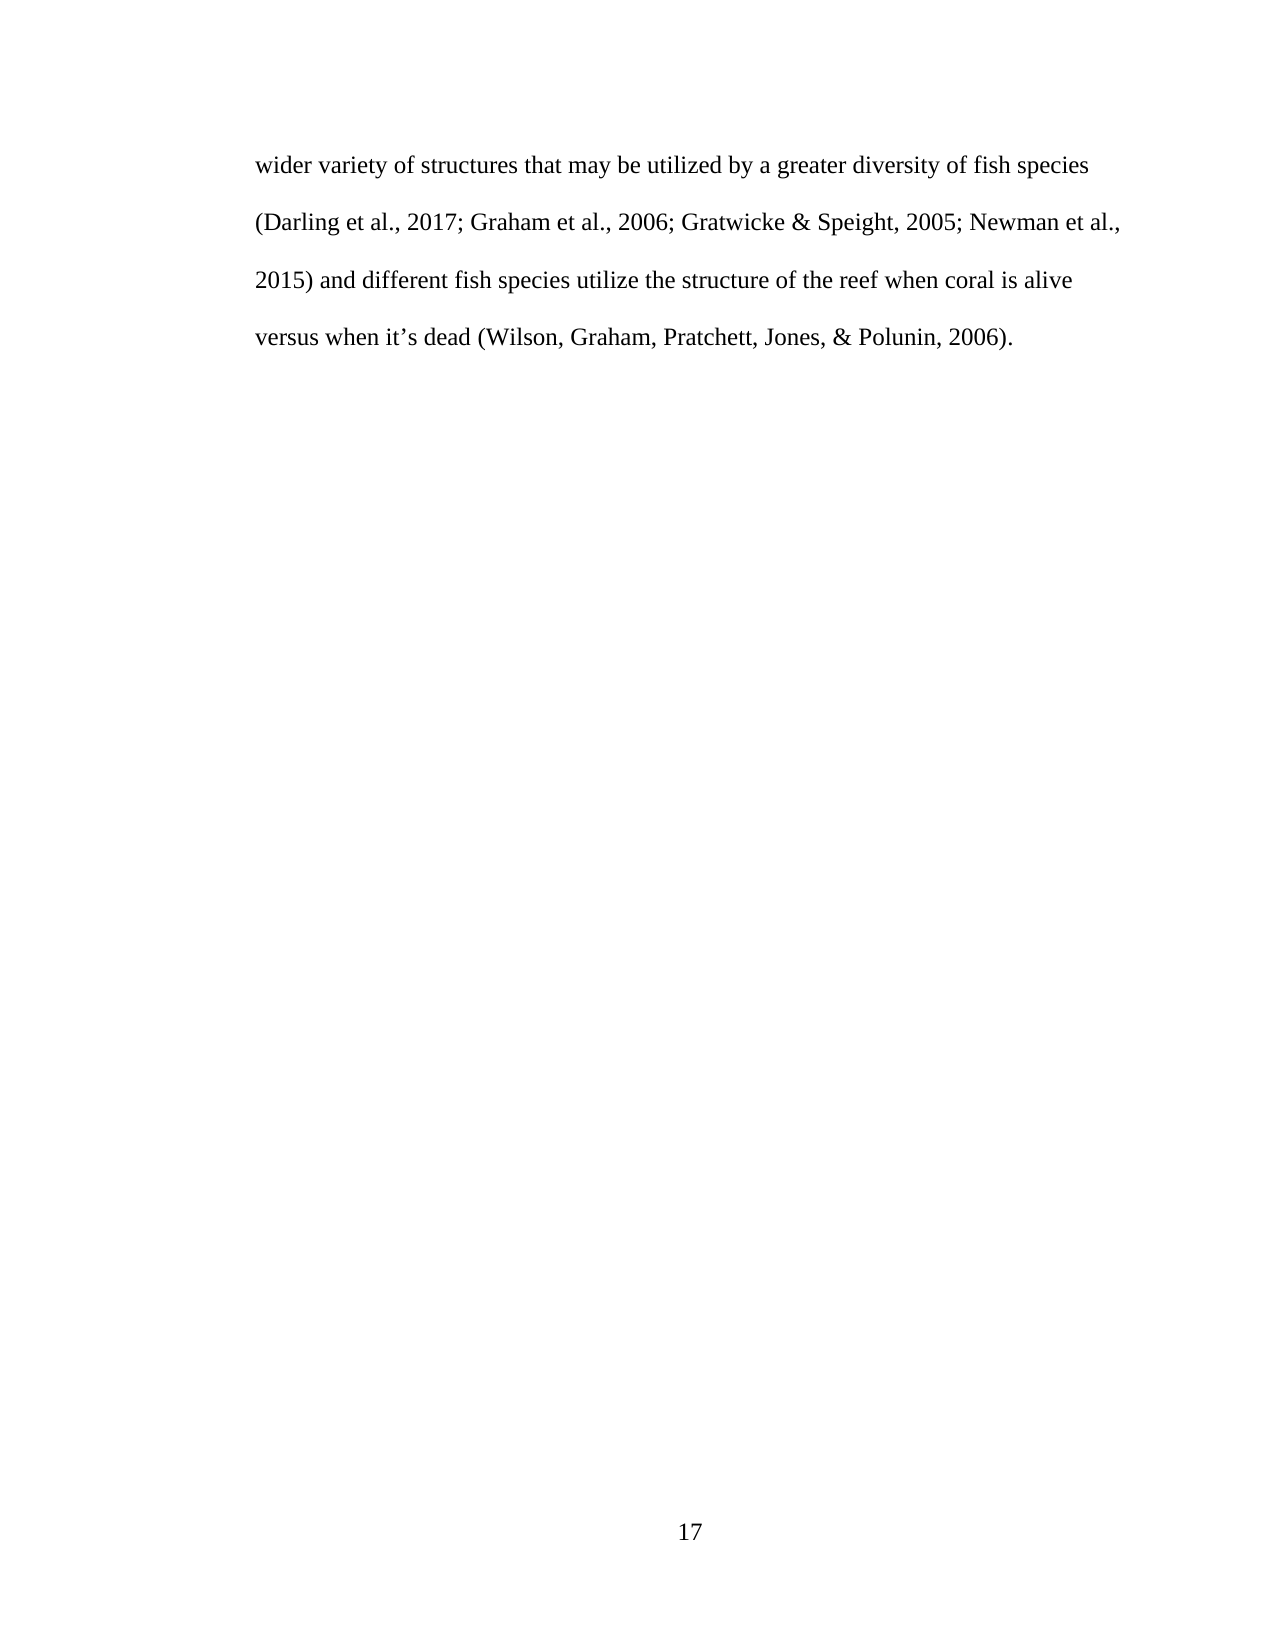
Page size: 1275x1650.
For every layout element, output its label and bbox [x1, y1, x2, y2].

text [255, 150, 1125, 351]
